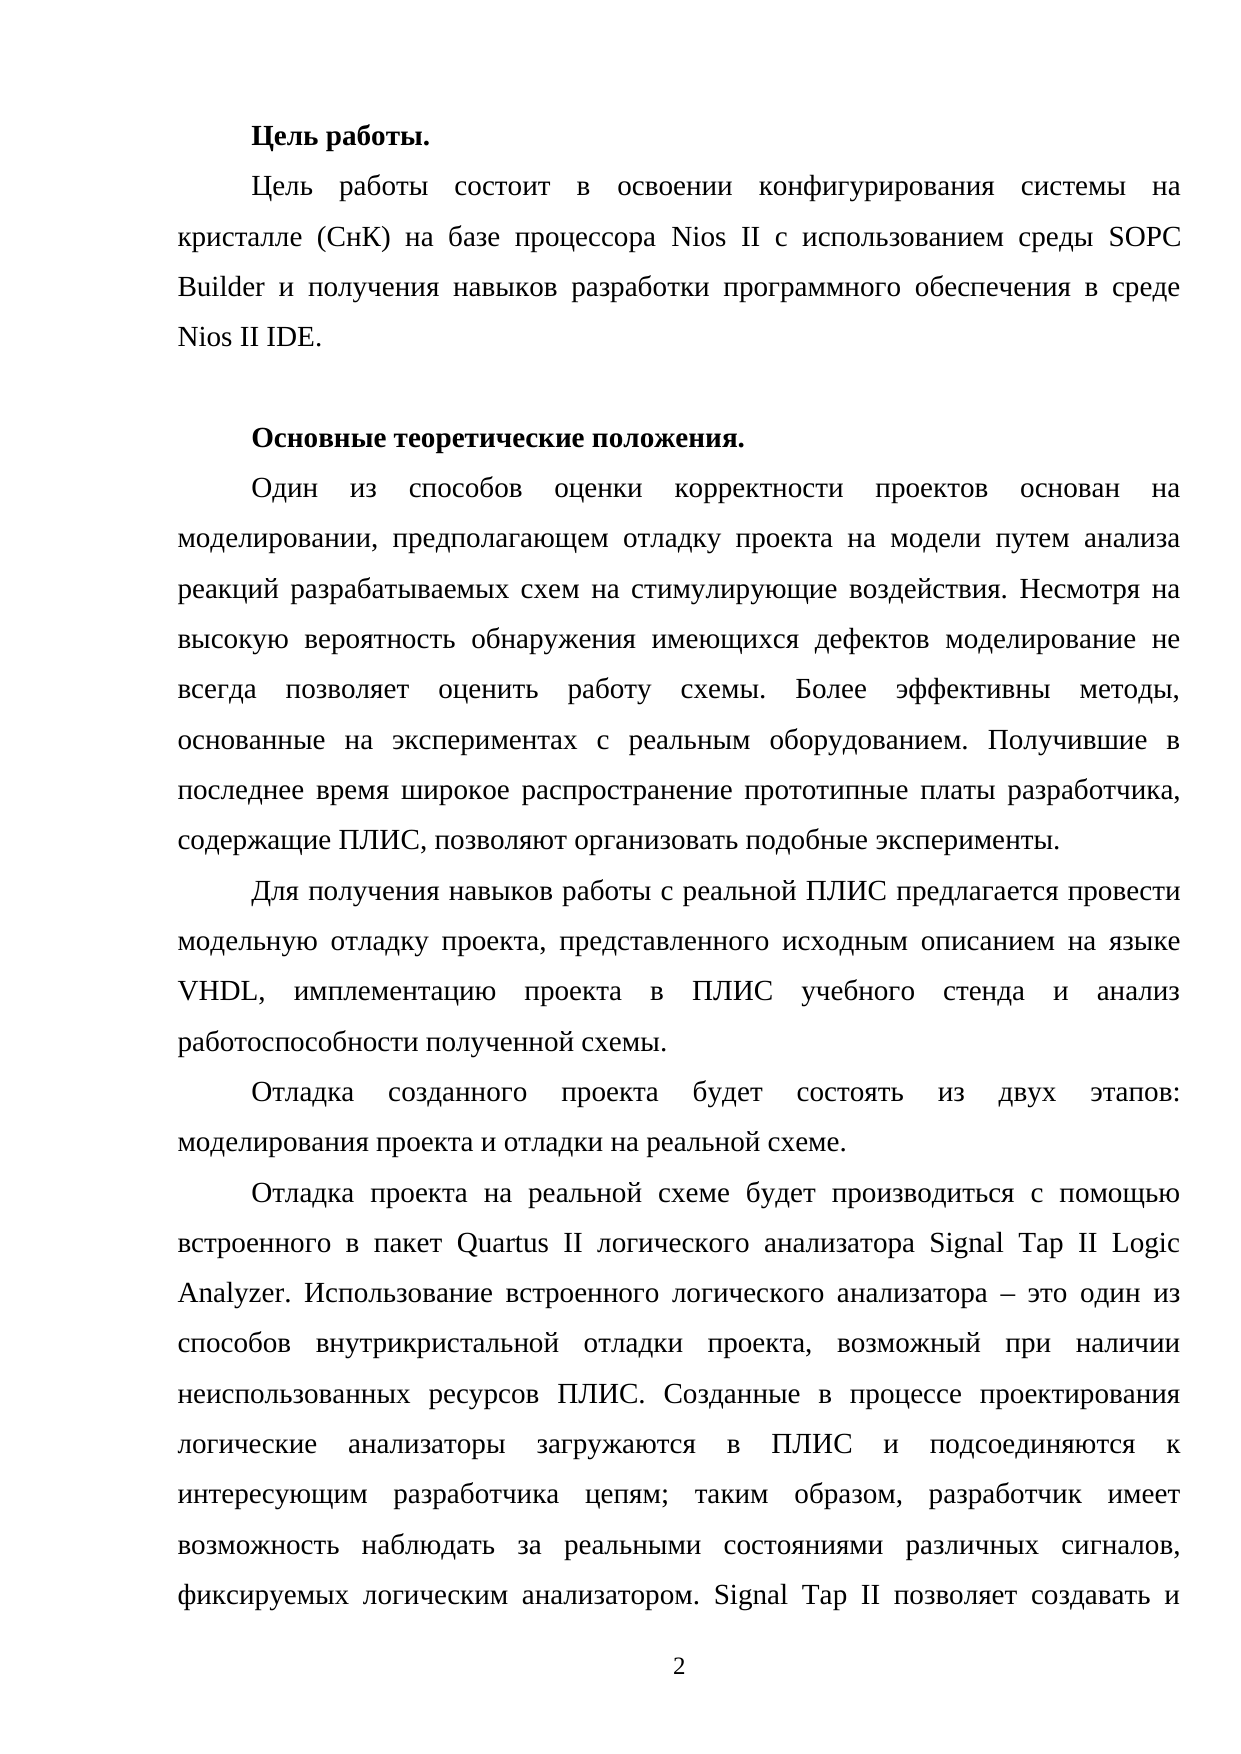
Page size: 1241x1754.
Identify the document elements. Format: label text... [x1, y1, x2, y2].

text Основные теоретические положения. [177, 420, 1181, 453]
text Для получения навыков работы с реальной ПЛИС предлагается провести модельную отладку проекта, представленного исходным описанием на языке VHDL, имплементацию проекта в ПЛИС учебного стенда и анализ работоспособности полученной схемы. [177, 873, 1181, 1057]
text Цель работы состоит в освоении конфигурирования системы на кристалле (СнК) на базе процессора Nios II с использованием среды SOPC Builder и получения навыков разработки программного обеспечения в среде Nios II IDE. [177, 168, 1181, 353]
text Отладка созданного проекта будет состоять из двух этапов: моделирования проекта и отладки на реальной схеме. [177, 1074, 1181, 1158]
text Один из способов оценки корректности проектов основан на моделировании, предполагающем отладку проекта на модели путем анализа реакций разрабатываемых схем на стимулирующие воздействия. Несмотря на высокую вероятность обнаружения имеющихся дефектов моделирование не всегда позволяет оценить работу схемы. Более эффективны методы, основанные на экспериментах с реальным оборудованием. Получившие в последнее время широкое распространение прототипные платы разработчика, содержащие ПЛИС, позволяют организовать подобные эксперименты. [177, 470, 1181, 856]
text Цель работы. [177, 118, 1181, 152]
